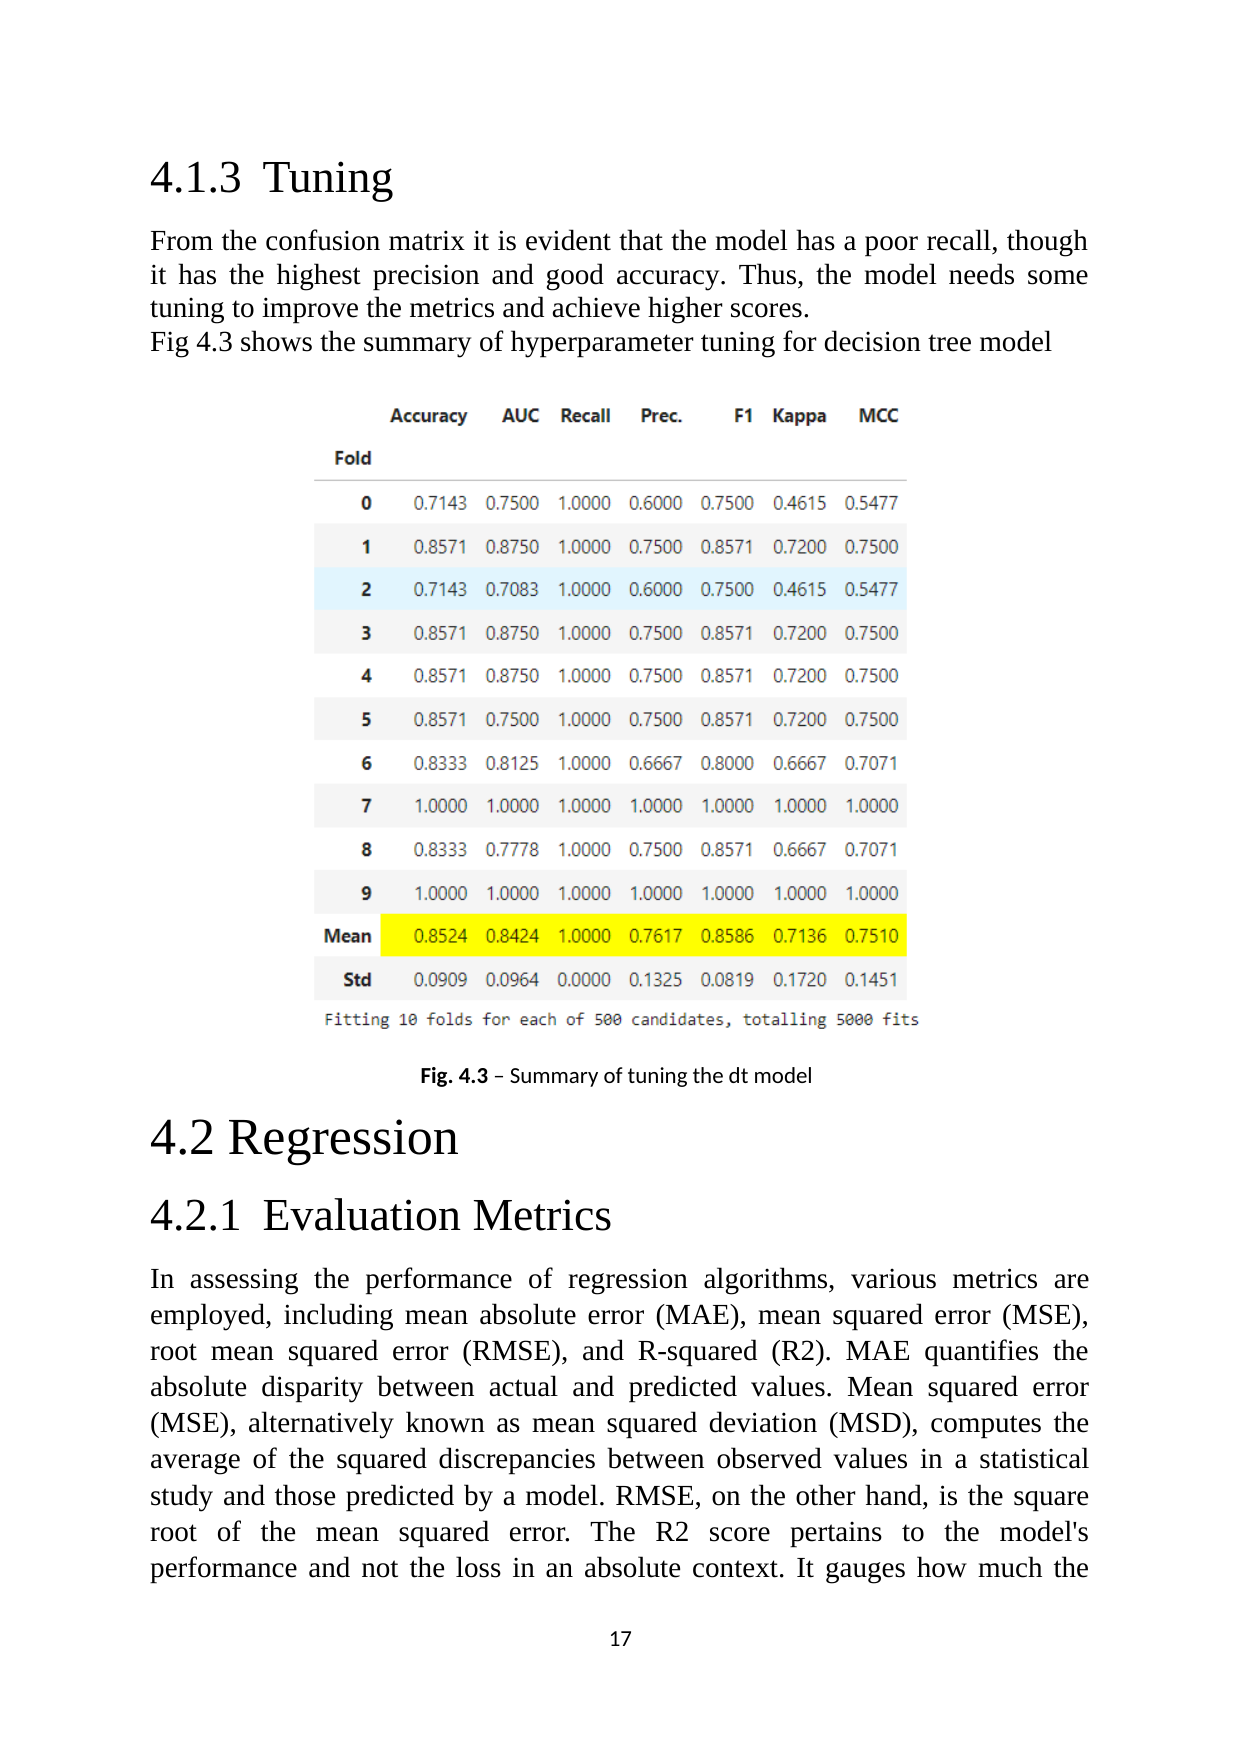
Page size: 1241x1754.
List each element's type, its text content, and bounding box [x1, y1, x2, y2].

picture [313, 391, 927, 1039]
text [150, 1261, 1090, 1583]
text From the confusion matrix it is evident that the model has a poor recall, though it has the highest precision and good accuracy. Thus, the model needs some tuning to improve the metrics and achieve higher scores. [150, 223, 1090, 324]
subtitle Regression [150, 1106, 1090, 1166]
subtitle Evaluation Metrics [150, 1187, 1090, 1240]
subtitle Tuning [150, 150, 1090, 203]
text Fig 4.3 shows the summary of hyperparameter tuning for decision tree model [150, 324, 1090, 358]
